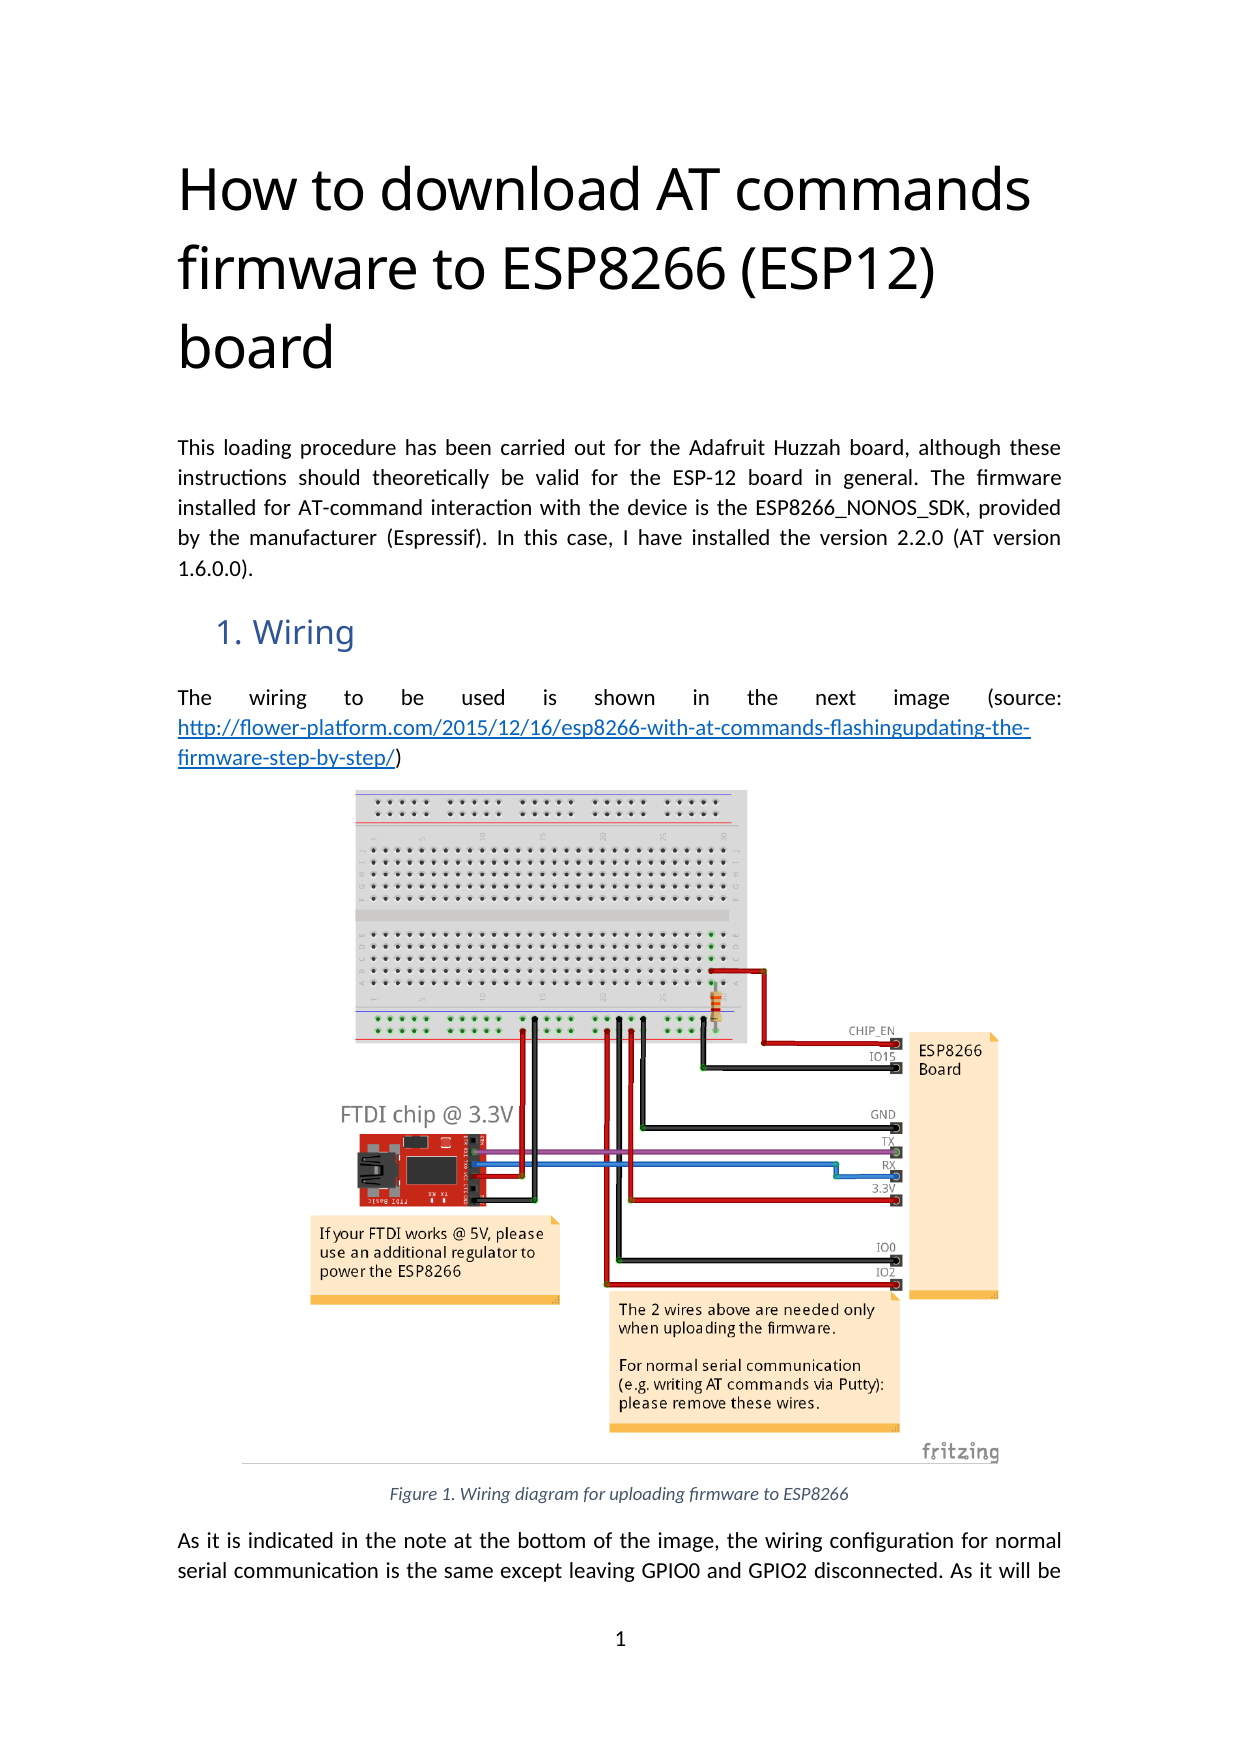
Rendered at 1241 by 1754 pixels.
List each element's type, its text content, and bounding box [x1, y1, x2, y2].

picture [241, 790, 999, 1464]
subtitle Wiring [215, 609, 1063, 654]
title How to download AT commands firmware to ESP8266 (ESP12) board [177, 148, 1063, 386]
text Figure 1. Wiring diagram for uploading firmware to ESP8266 [177, 1482, 1063, 1505]
text The wiring to be used is shown in the next image (source: http://flower-platform.com/2015/12/16/esp8266-with-at-commands-flashingupdating-the-firmware-step-by-step/) [177, 683, 1063, 771]
text This loading procedure has been carried out for the Adafruit Huzzah board, although these instructions should theoretically be valid for the ESP-12 board in general. The firmware installed for AT-command interaction with the device is the ESP8266_NONOS_SDK, provided by the manufacturer (Espressif). In this case, I have installed the version 2.2.0 (AT version 1.6.0.0). [177, 433, 1063, 582]
